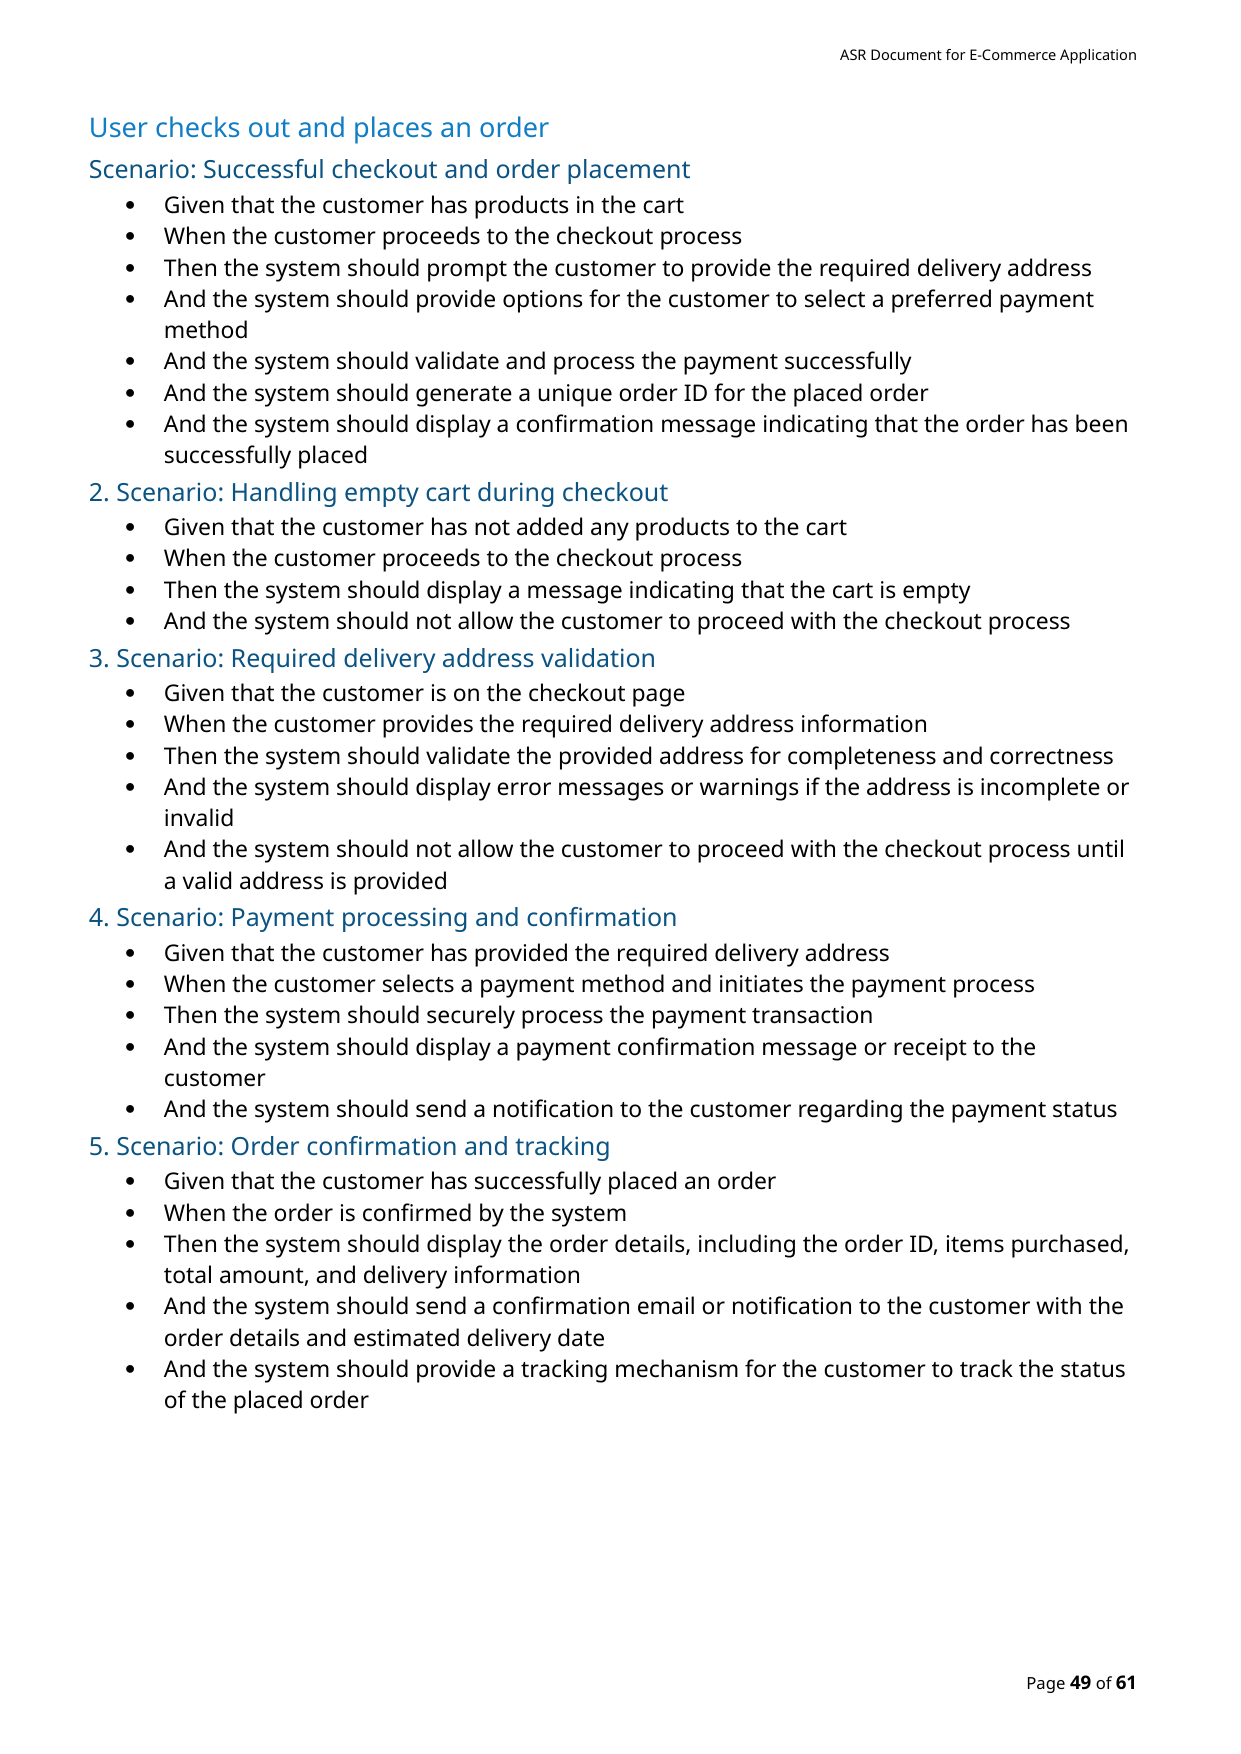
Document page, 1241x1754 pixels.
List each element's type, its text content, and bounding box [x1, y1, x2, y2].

subtitle Scenario: Successful checkout and order placement [89, 152, 1137, 186]
list Given that the customer has products in the cart [126, 189, 1137, 220]
list When the customer selects a payment method and initiates the payment process [126, 968, 1137, 999]
list Then the system should display a message indicating that the cart is empty [126, 574, 1137, 605]
list And the system should not allow the customer to proceed with the checkout process [126, 605, 1137, 636]
list And the system should display a confirmation message indicating that the order has been successfully placed [126, 408, 1137, 470]
subtitle 5. Scenario: Order confirmation and tracking [89, 1128, 1137, 1162]
subtitle 3. Scenario: Required delivery address validation [89, 640, 1137, 674]
list When the customer provides the required delivery address information [126, 708, 1137, 739]
subtitle User checks out and places an order [89, 108, 1137, 145]
list Then the system should prompt the customer to provide the required delivery address [126, 251, 1137, 283]
list And the system should provide a tracking mechanism for the customer to track the status of the placed order [126, 1353, 1137, 1415]
list And the system should generate a unique order ID for the placed order [126, 376, 1137, 408]
subtitle 4. Scenario: Payment processing and confirmation [89, 900, 1137, 934]
subtitle 2. Scenario: Handling empty cart during checkout [89, 474, 1137, 508]
list When the customer proceeds to the checkout process [126, 220, 1137, 251]
list And the system should display a payment confirmation message or receipt to the customer [126, 1031, 1137, 1093]
list Given that the customer has not added any products to the cart [126, 511, 1137, 542]
list Given that the customer is on the checkout page [126, 677, 1137, 708]
list And the system should send a confirmation email or notification to the customer with the order details and estimated delivery date [126, 1290, 1137, 1353]
list Then the system should validate the provided address for completeness and correctness [126, 739, 1137, 771]
list Then the system should display the order details, including the order ID, items purchased, total amount, and delivery information [126, 1228, 1137, 1290]
list And the system should display error messages or warnings if the address is incomplete or invalid [126, 771, 1137, 833]
list Given that the customer has provided the required delivery address [126, 937, 1137, 968]
list When the customer proceeds to the checkout process [126, 542, 1137, 574]
list And the system should not allow the customer to proceed with the checkout process until a valid address is provided [126, 833, 1137, 896]
list Then the system should securely process the payment transaction [126, 999, 1137, 1031]
list Given that the customer has successfully placed an order [126, 1165, 1137, 1196]
list And the system should send a notification to the customer regarding the payment status [126, 1093, 1137, 1124]
list When the order is confirmed by the system [126, 1196, 1137, 1228]
list And the system should validate and process the payment successfully [126, 345, 1137, 376]
list And the system should provide options for the customer to select a preferred payment method [126, 283, 1137, 345]
